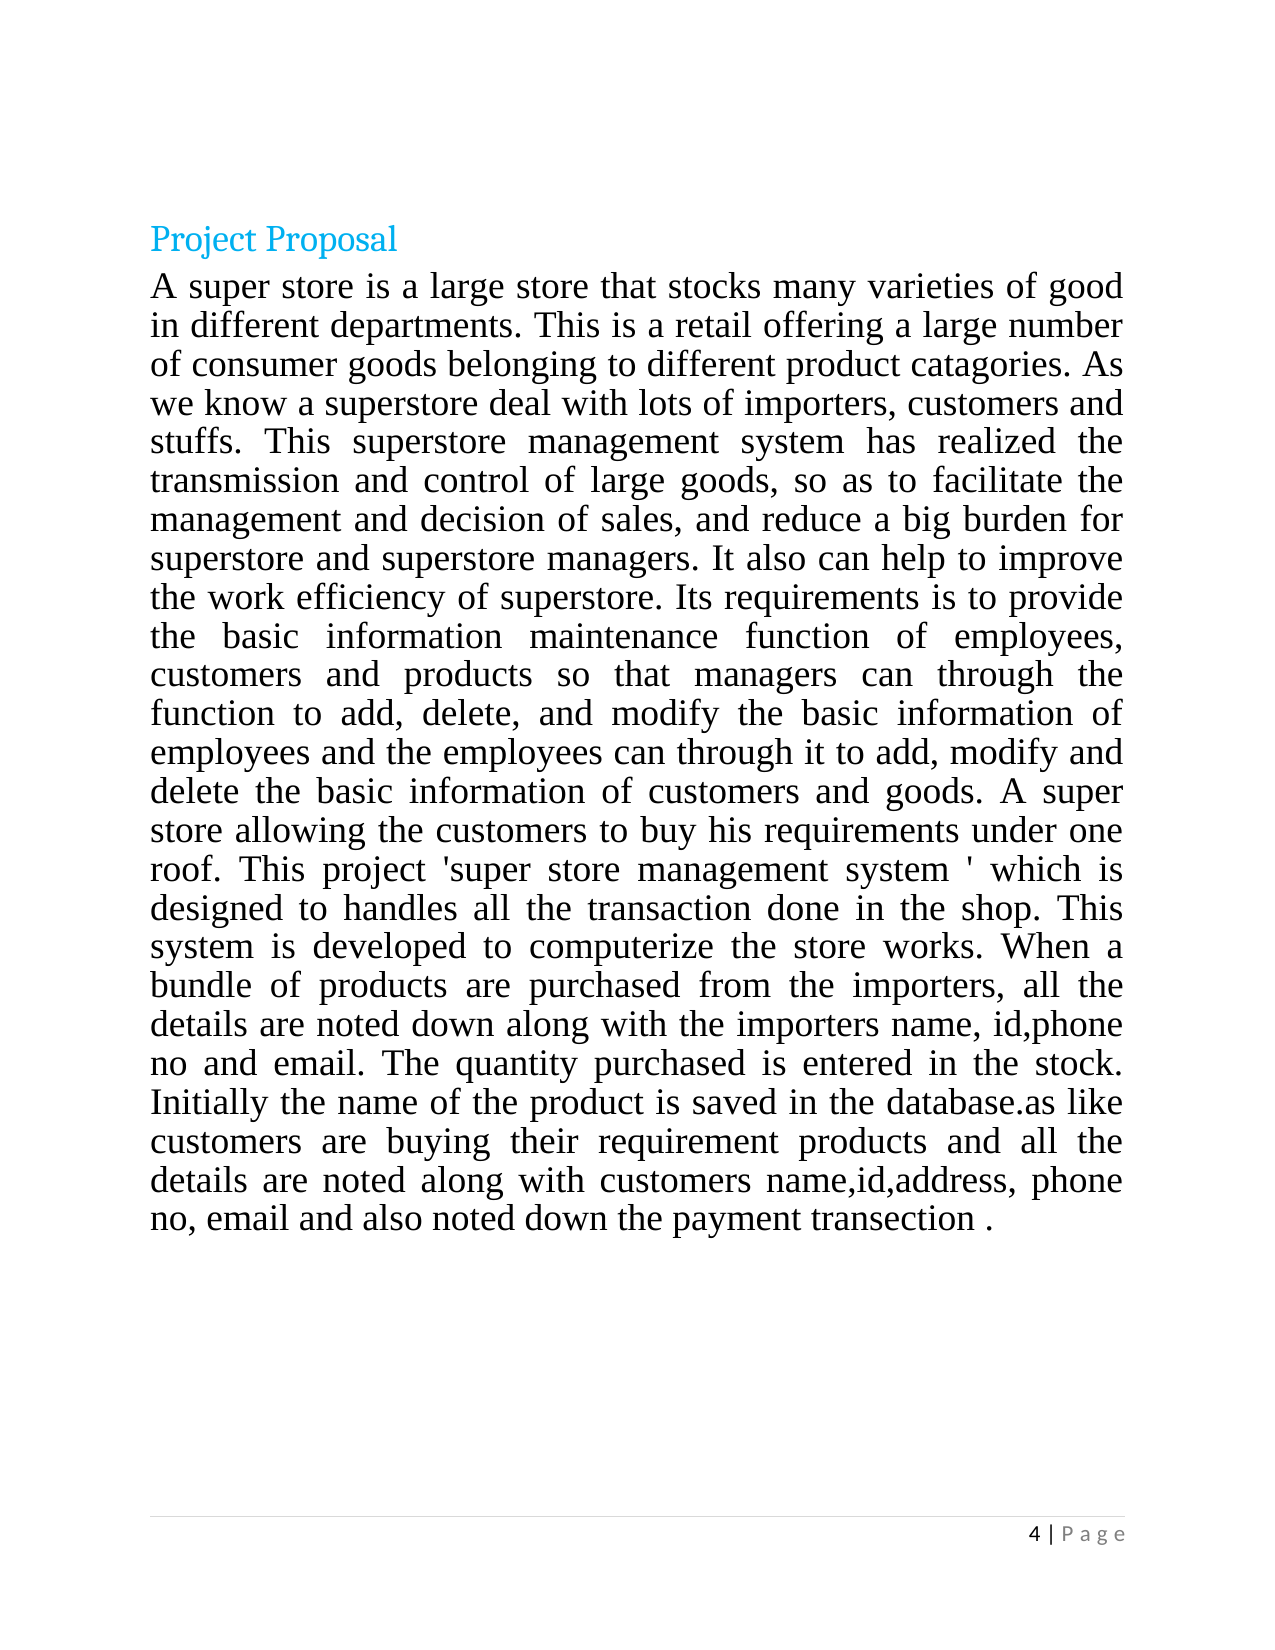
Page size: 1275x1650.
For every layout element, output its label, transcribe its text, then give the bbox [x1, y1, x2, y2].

subtitle Project Proposal [150, 218, 1125, 261]
text A super store is a large store that stocks many varieties of good in different departments. This is a retail offering a large number of consumer goods belonging to different product catagories. As we know a superstore deal with lots of importers, customers and stuffs. This superstore management system has realized the transmission and control of large goods, so as to facilitate the management and decision of sales, and reduce a big burden for superstore and superstore managers. It also can help to improve the work efficiency of superstore. Its requirements is to provide the basic information maintenance function of employees, customers and products so that managers can through the function to add, delete, and modify the basic information of employees and the employees can through it to add, modify and delete the basic information of customers and goods. A super store allowing the customers to buy his requirements under one roof. This project 'super store management system ' which is designed to handles all the transaction done in the shop. This system is developed to computerize the store works. When a bundle of products are purchased from the importers, all the details are noted down along with the importers name, id,phone no and email. The quantity purchased is entered in the stock. Initially the name of the product is saved in the database.as like customers are buying their requirement products and all the details are noted along with customers name,id,address, phone no, email and also noted down the payment transection . [150, 268, 1125, 1239]
